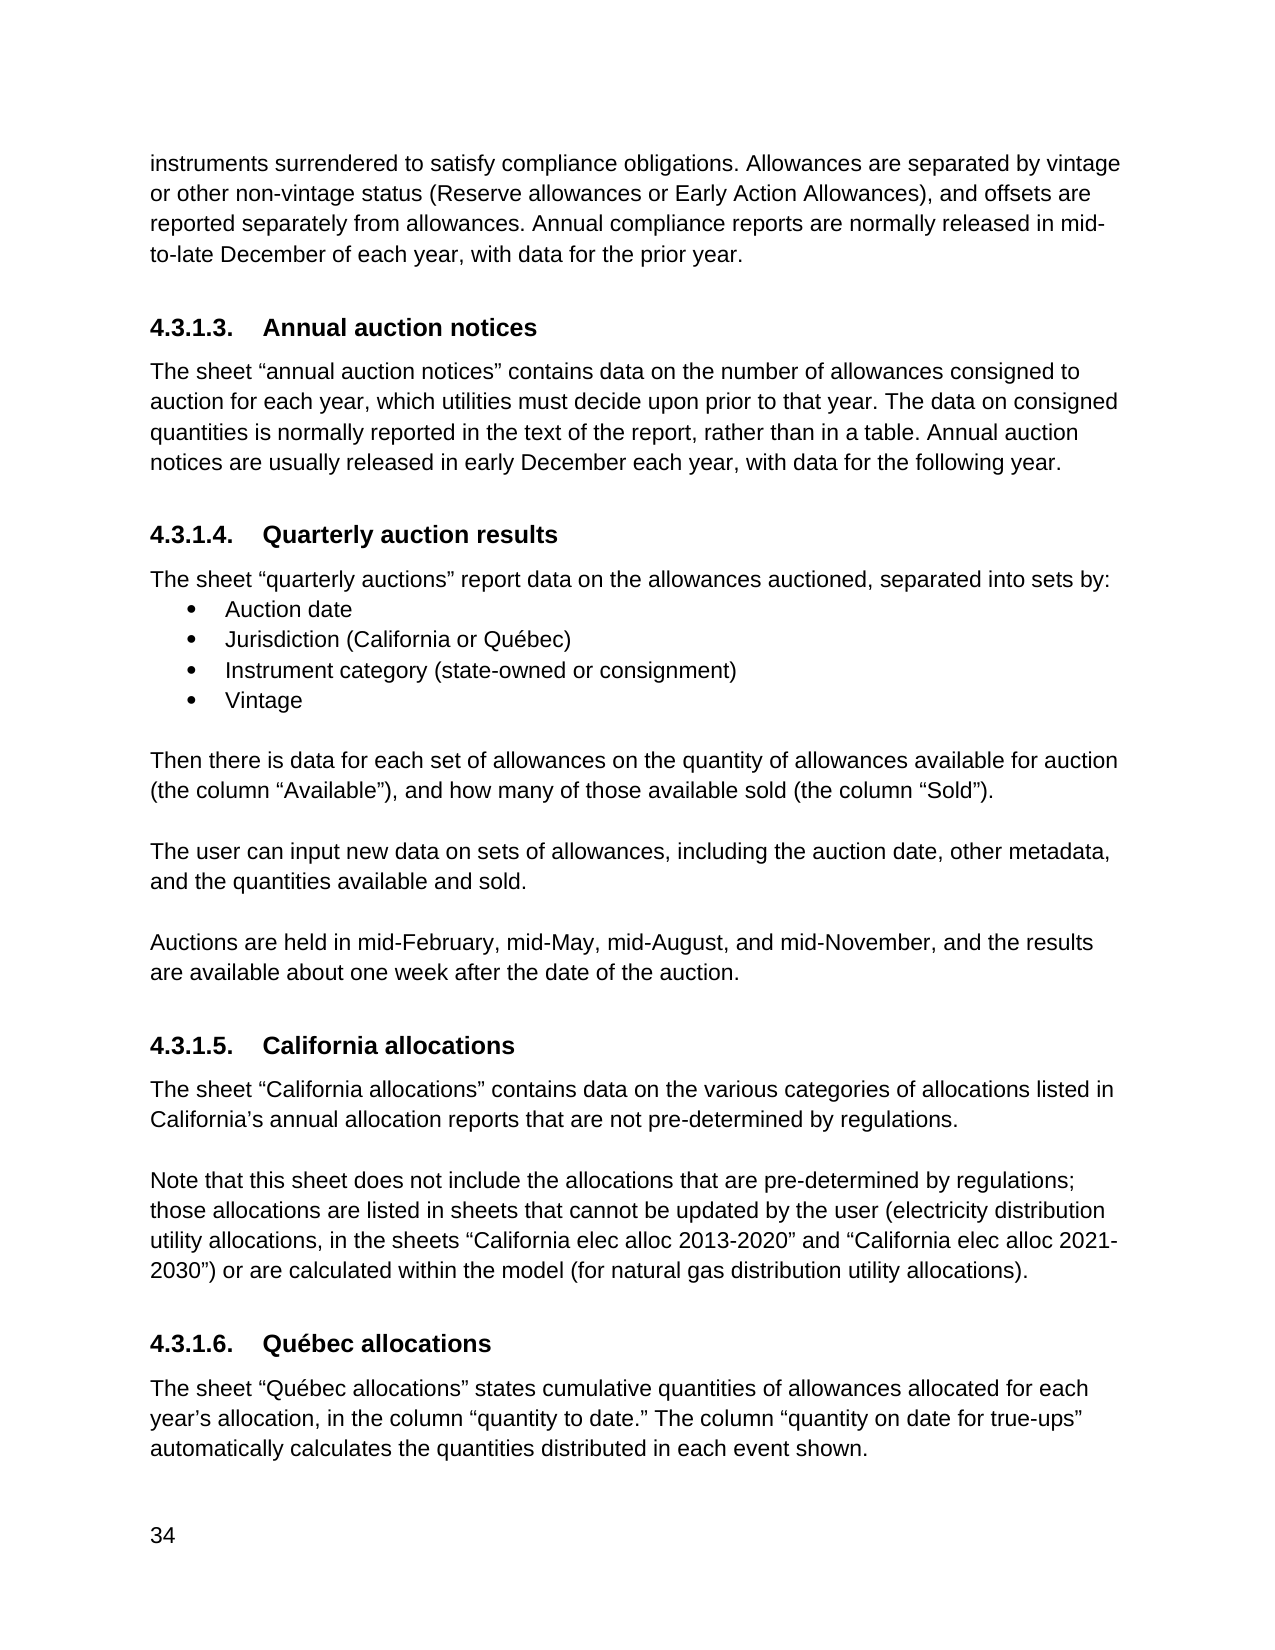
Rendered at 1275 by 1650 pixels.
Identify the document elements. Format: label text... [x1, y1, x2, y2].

subtitle California allocations [150, 1031, 1125, 1059]
text The sheet “Québec allocations” states cumulative quantities of allowances allocated for each year’s allocation, in the column “quantity to date.” The column “quantity on date for true-ups” automatically calculates the quantities distributed in each event shown. [150, 1375, 1125, 1462]
text Auctions are held in mid-February, mid-May, mid-August, and mid-November, and the results are available about one week after the date of the auction. [150, 928, 1125, 985]
subtitle Québec allocations [150, 1329, 1125, 1358]
subtitle Annual auction notices [150, 312, 1125, 341]
list Vintage [187, 687, 1125, 713]
list Jurisdiction (California or Québec) [187, 626, 1125, 653]
text The sheet “California allocations” contains data on the various categories of allocations listed in California’s annual allocation reports that are not pre-determined by regulations. [150, 1076, 1125, 1133]
text The sheet “quarterly auctions” report data on the allowances auctioned, separated into sets by: [150, 566, 1125, 592]
subtitle Quarterly auction results [150, 521, 1125, 549]
text Then there is data for each set of allowances on the quantity of allowances available for auction (the column “Available”), and how many of those available sold (the column “Sold”). [150, 747, 1125, 804]
list Instrument category (state-owned or consignment) [187, 657, 1125, 683]
text The user can input new data on sets of allowances, including the auction date, other metadata, and the quantities available and sold. [150, 838, 1125, 894]
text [150, 150, 1125, 267]
text The sheet “annual auction notices” contains data on the number of allowances consigned to auction for each year, which utilities must decide upon prior to that year. The data on consigned quantities is normally reported in the text of the report, rather than in a table. Annual auction notices are usually released in early December each year, with data for the following year. [150, 358, 1125, 475]
list Auction date [187, 596, 1125, 623]
text Note that this sheet does not include the allocations that are pre-determined by regulations; those allocations are listed in sheets that cannot be updated by the user (electricity distribution utility allocations, in the sheets “California elec alloc 2013-2020” and “California elec alloc 2021-2030”) or are calculated within the model (for natural gas distribution utility allocations). [150, 1167, 1125, 1284]
